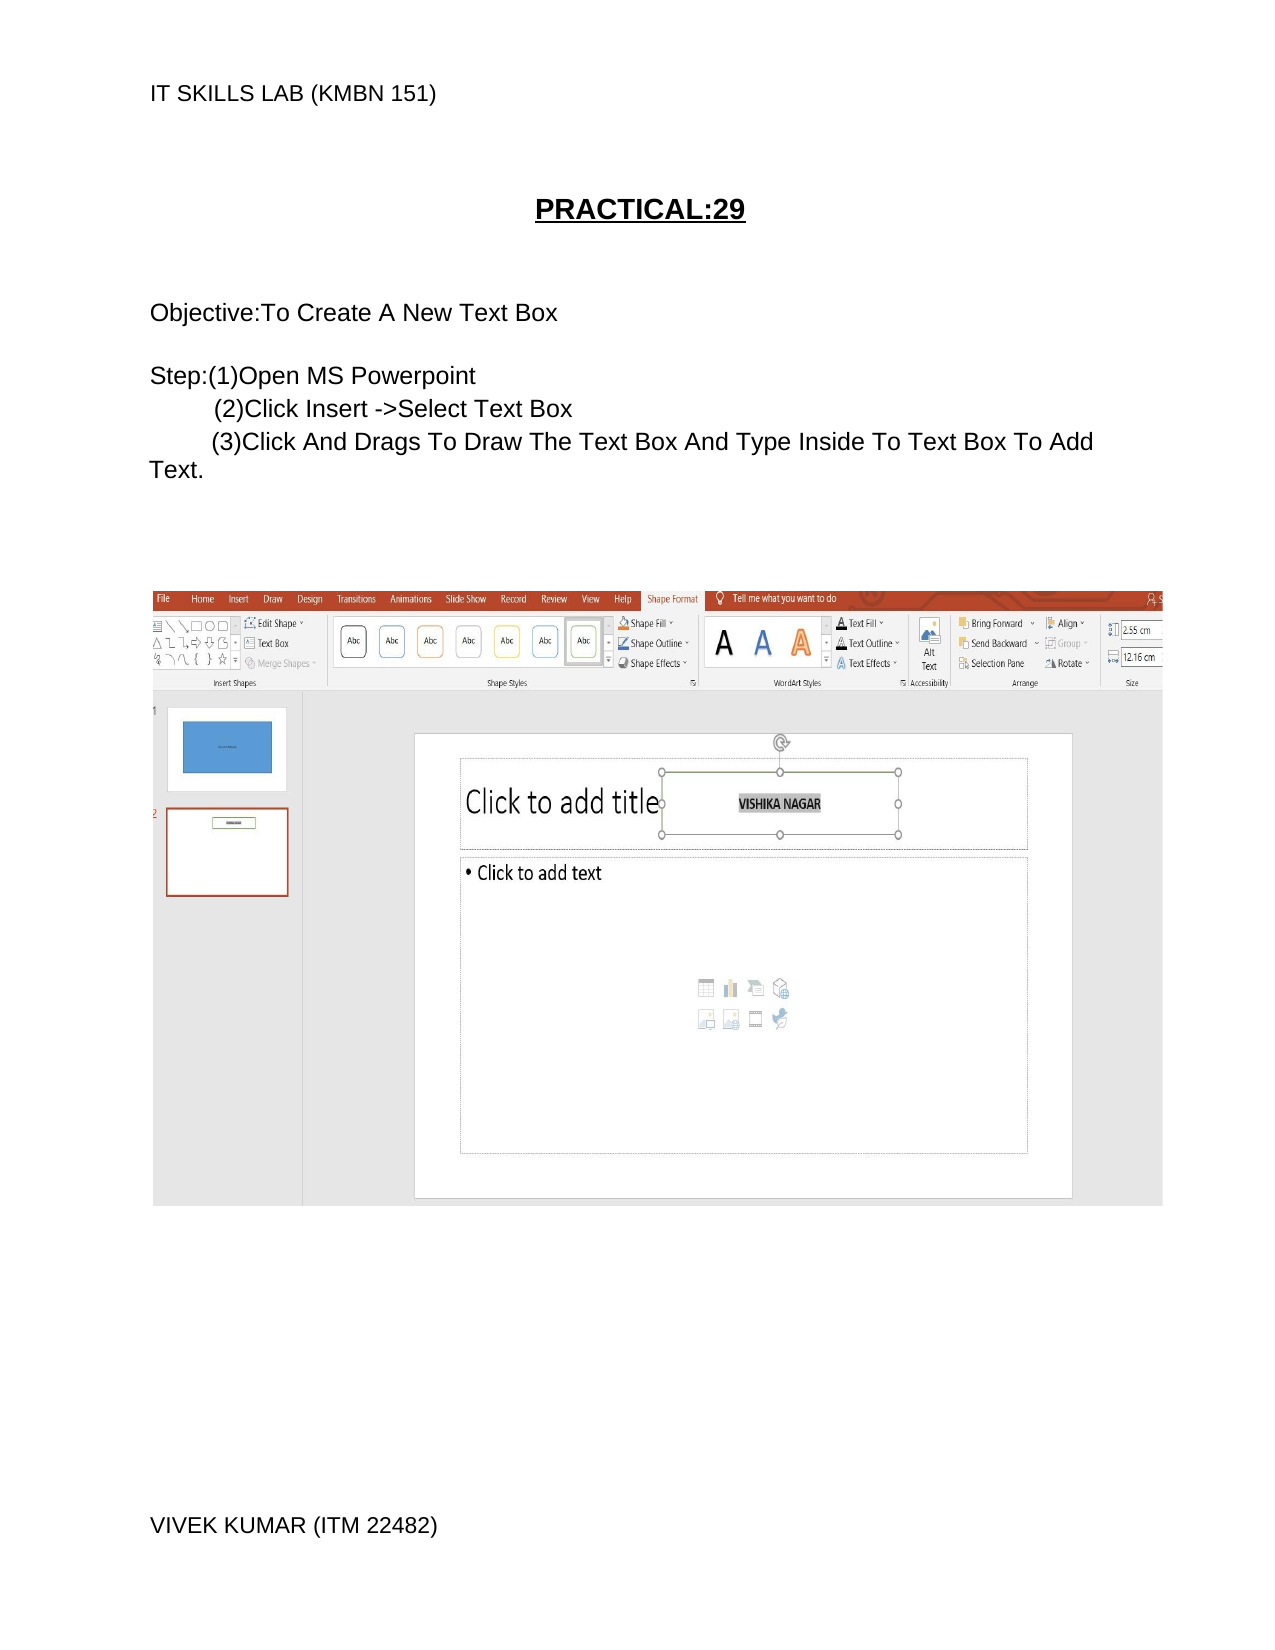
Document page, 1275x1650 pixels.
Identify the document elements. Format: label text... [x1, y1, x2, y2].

text Step:(1)Open MS Powerpoint [149, 361, 1125, 389]
picture [153, 591, 1163, 1206]
text (3)Click And Drags To Draw The Text Box And Type Inside To Text Box To Add Text. [148, 426, 1125, 484]
text (2)Click Insert ->Select Text Box [213, 394, 1125, 422]
subtitle PRACTICAL:29 [169, 192, 1111, 225]
text Objective:To Create A New Text Box [149, 298, 1125, 327]
